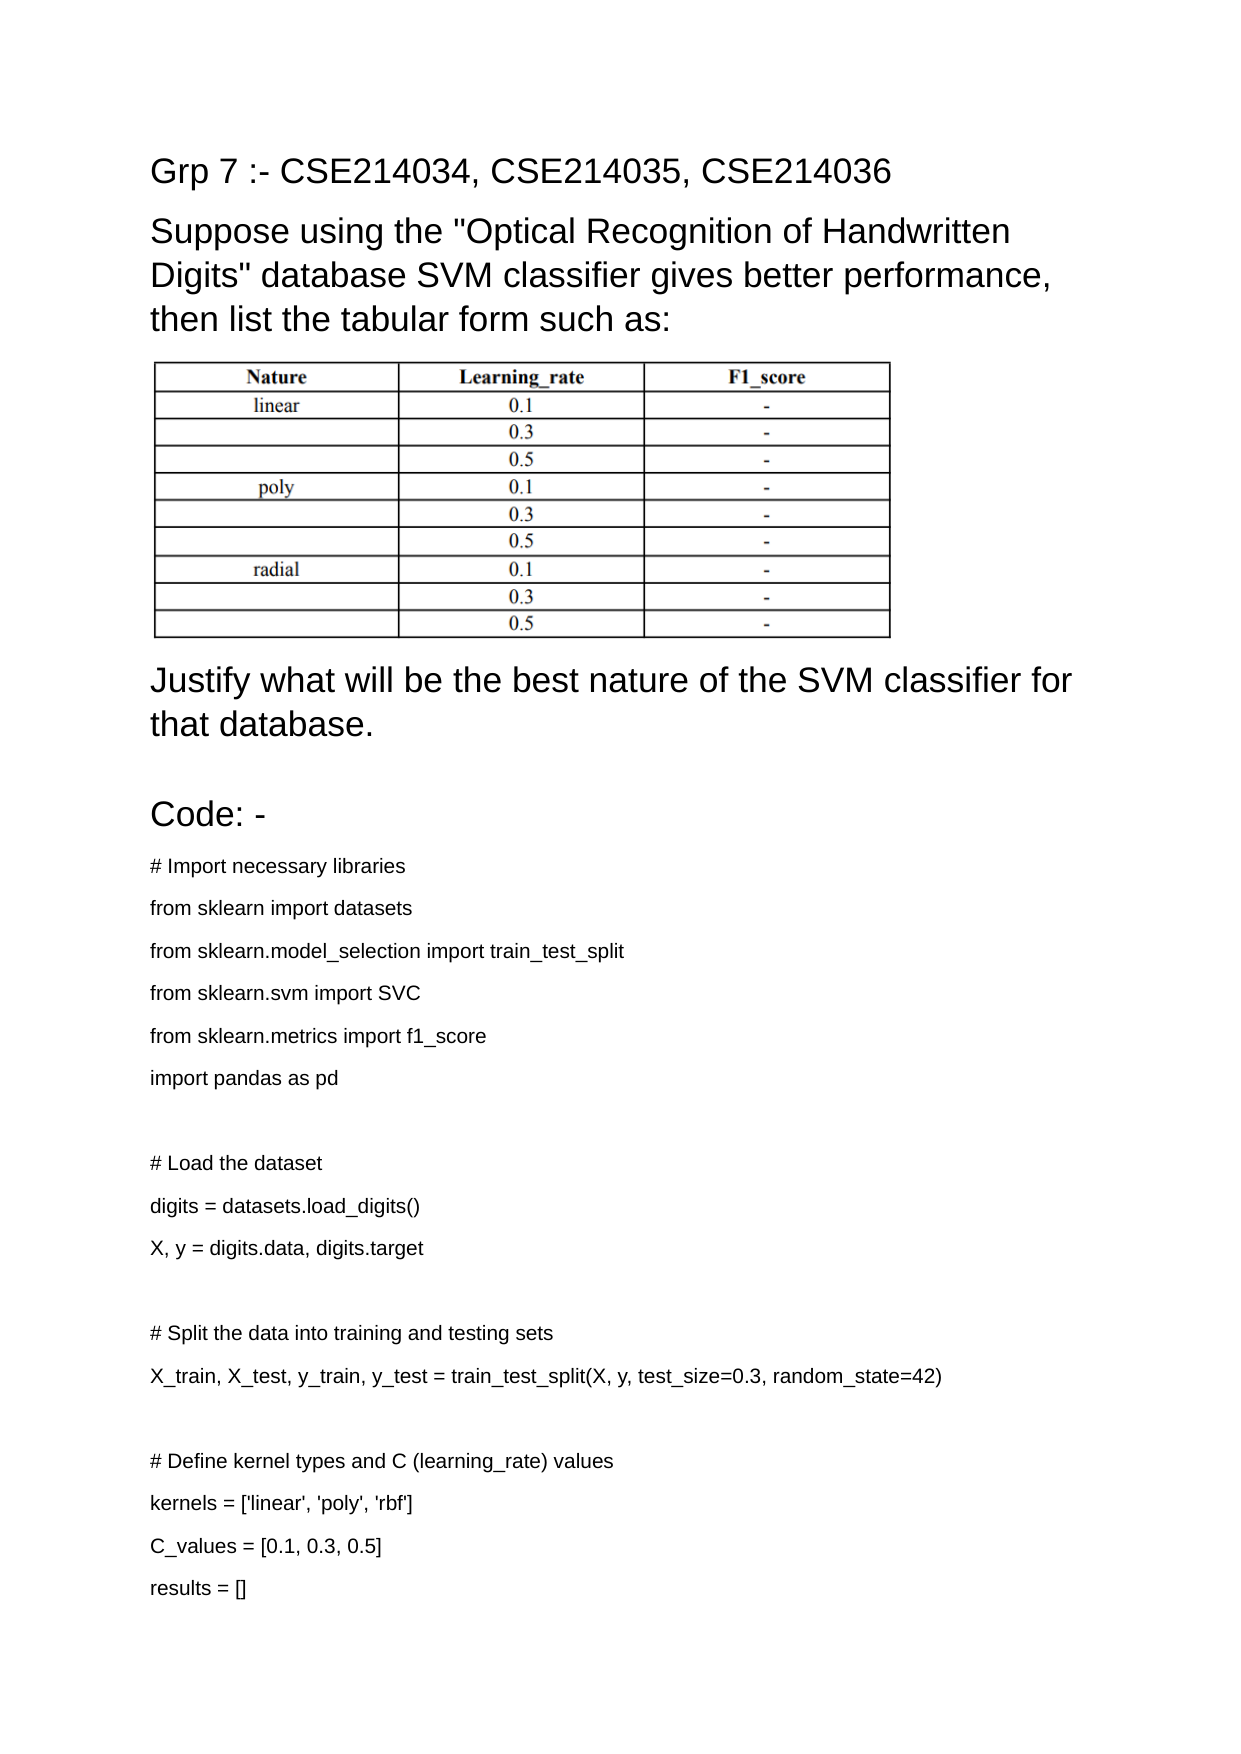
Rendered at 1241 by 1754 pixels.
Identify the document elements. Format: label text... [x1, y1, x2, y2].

text # Define kernel types and C (learning_rate) values [150, 1449, 1090, 1473]
text from sklearn.metrics import f1_score [150, 1024, 1090, 1048]
text Suppose using the "Optical Recognition of Handwritten Digits" database SVM classifier gives better performance, then list the tabular form such as: [150, 211, 1090, 339]
text # Load the dataset [150, 1151, 1090, 1175]
picture [150, 359, 893, 641]
text from sklearn import datasets [150, 896, 1090, 920]
text import pandas as pd [150, 1066, 1090, 1090]
text from sklearn.svm import SVC [150, 981, 1090, 1005]
text from sklearn.model_selection import train_test_split [150, 939, 1090, 963]
text X, y = digits.data, digits.target [150, 1236, 1090, 1260]
text digits = datasets.load_digits() [150, 1194, 1090, 1218]
text results = [] [150, 1576, 1090, 1600]
text Code: - [150, 793, 1090, 834]
text # Split the data into training and testing sets [150, 1321, 1090, 1345]
text Justify what will be the best nature of the SVM classifier for that database. [150, 659, 1090, 774]
text kernels = ['linear', 'poly', 'rbf'] [150, 1491, 1090, 1515]
text C_values = [0.1, 0.3, 0.5] [150, 1534, 1090, 1558]
text X_train, X_test, y_train, y_test = train_test_split(X, y, test_size=0.3, random_state=42) [150, 1364, 1090, 1388]
text Grp 7 :- CSE214034, CSE214035, CSE214036 [150, 150, 1090, 191]
text # Import necessary libraries [150, 854, 1090, 878]
